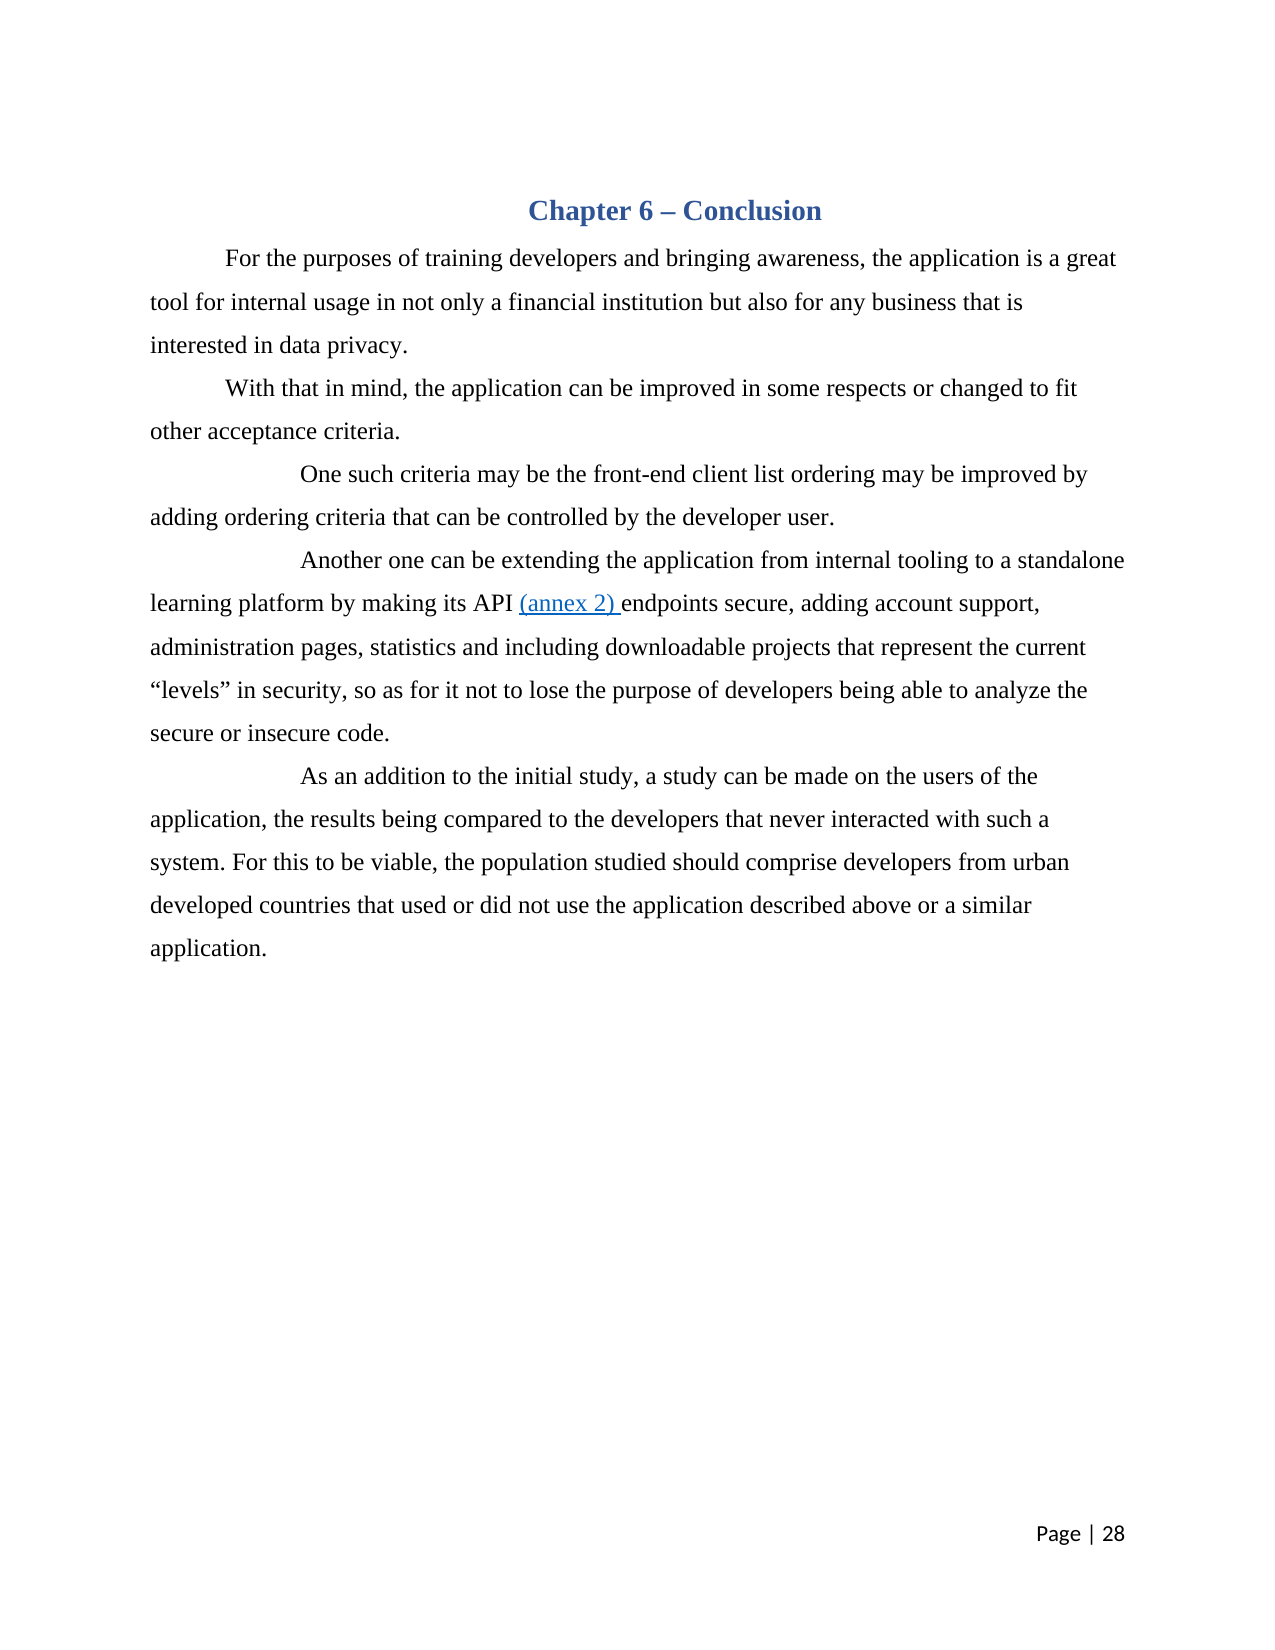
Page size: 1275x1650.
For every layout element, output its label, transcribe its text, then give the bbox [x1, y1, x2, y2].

text One such criteria may be the front-end client list ordering may be improved by adding ordering criteria that can be controlled by the developer user. [150, 459, 1125, 531]
text Another one can be extending the application from internal tooling to a standalone learning platform by making its API (annex 2) endpoints secure, adding account support, administration pages, statistics and including downloadable projects that represent the current “levels” in security, so as for it not to lose the purpose of developers being able to analyze the secure or insecure code. [150, 545, 1125, 747]
text For the purposes of training developers and bringing awareness, the application is a great tool for internal usage in not only a financial institution but also for any business that is interested in data privacy. [150, 243, 1125, 358]
subtitle Chapter 6 – Conclusion [150, 193, 1125, 227]
text With that in mind, the application can be improved in some respects or changed to fit other acceptance criteria. [150, 373, 1125, 445]
text As an addition to the initial study, a study can be made on the users of the application, the results being compared to the developers that never interacted with such a system. For this to be viable, the population studied should comprise developers from urban developed countries that used or did not use the application described above or a similar application. [150, 761, 1125, 962]
